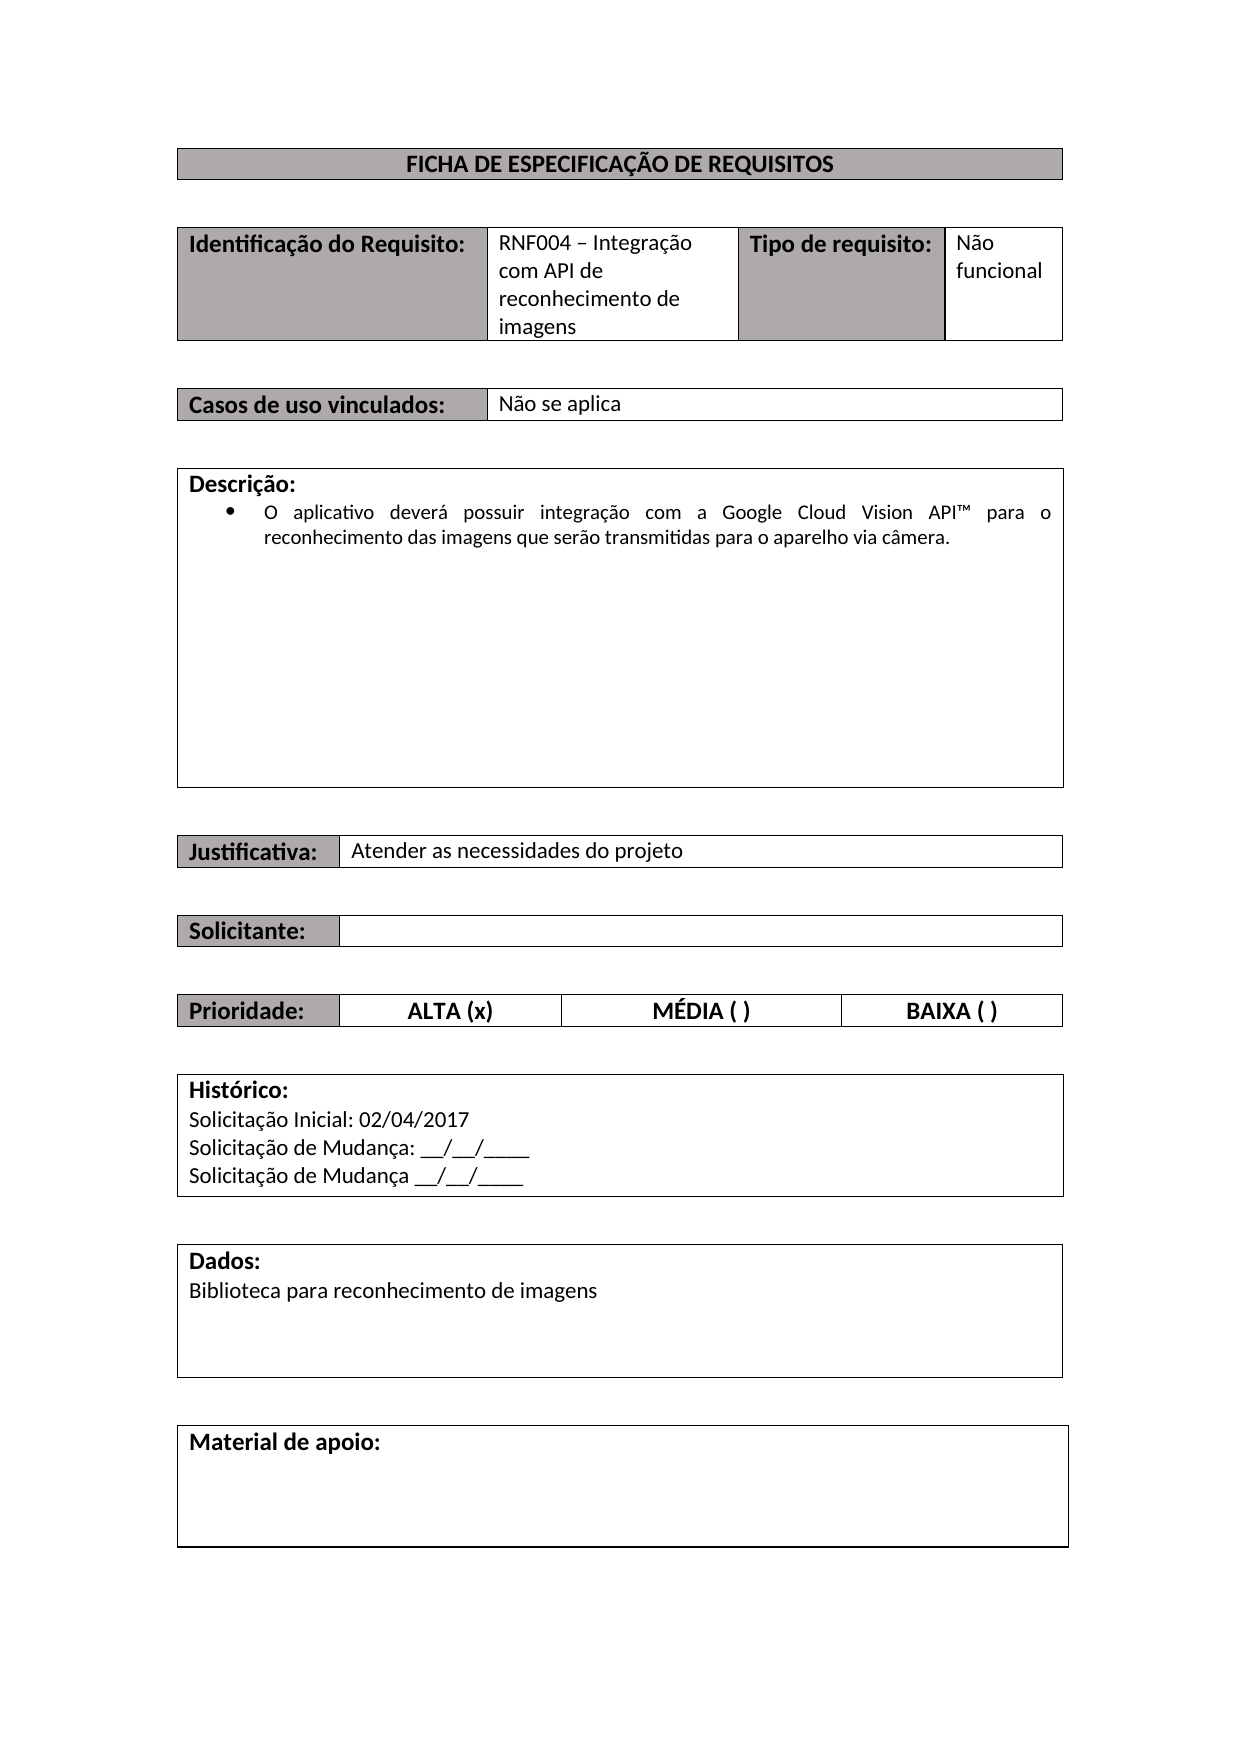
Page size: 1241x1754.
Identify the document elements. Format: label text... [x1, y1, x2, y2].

table_header BAIXA ( ) [842, 995, 1062, 1026]
table_header Tipo de requisito: [739, 228, 944, 340]
table_header Justificativa: [178, 836, 339, 867]
table_header ALTA (x) [340, 995, 561, 1026]
table_header Material de apoio: [178, 1426, 1068, 1546]
table_header Solicitante: [178, 916, 339, 946]
table_header FICHA DE ESPECIFICAÇÃO DE REQUISITOS [178, 149, 1062, 179]
table_header MÉDIA ( ) [562, 995, 841, 1026]
table_header Identificação do Requisito: [178, 228, 487, 340]
table_header Não se aplica [488, 389, 1062, 420]
table_header RNF004 – Integração com API de reconhecimento de imagens [488, 228, 738, 340]
table_header Prioridade: [178, 995, 339, 1026]
table_header Descrição: O aplicativo deverá possuir integração com a Google Cloud Vision API™ para o reconhecimento das imagens que serão transmitidas para o aparelho via câmera. [178, 469, 1063, 787]
table_header Atender as necessidades do projeto [340, 836, 1062, 867]
table_header Histórico: Solicitação Inicial: 02/04/2017 Solicitação de Mudança: __/__/____ Solicitação de Mudança __/__/____ [178, 1075, 1063, 1196]
table_header Casos de uso vinculados: [178, 389, 487, 420]
table_header Não funcional [946, 228, 1062, 340]
table_header Dados: Biblioteca para reconhecimento de imagens [178, 1245, 1062, 1377]
table_header [340, 916, 1062, 946]
